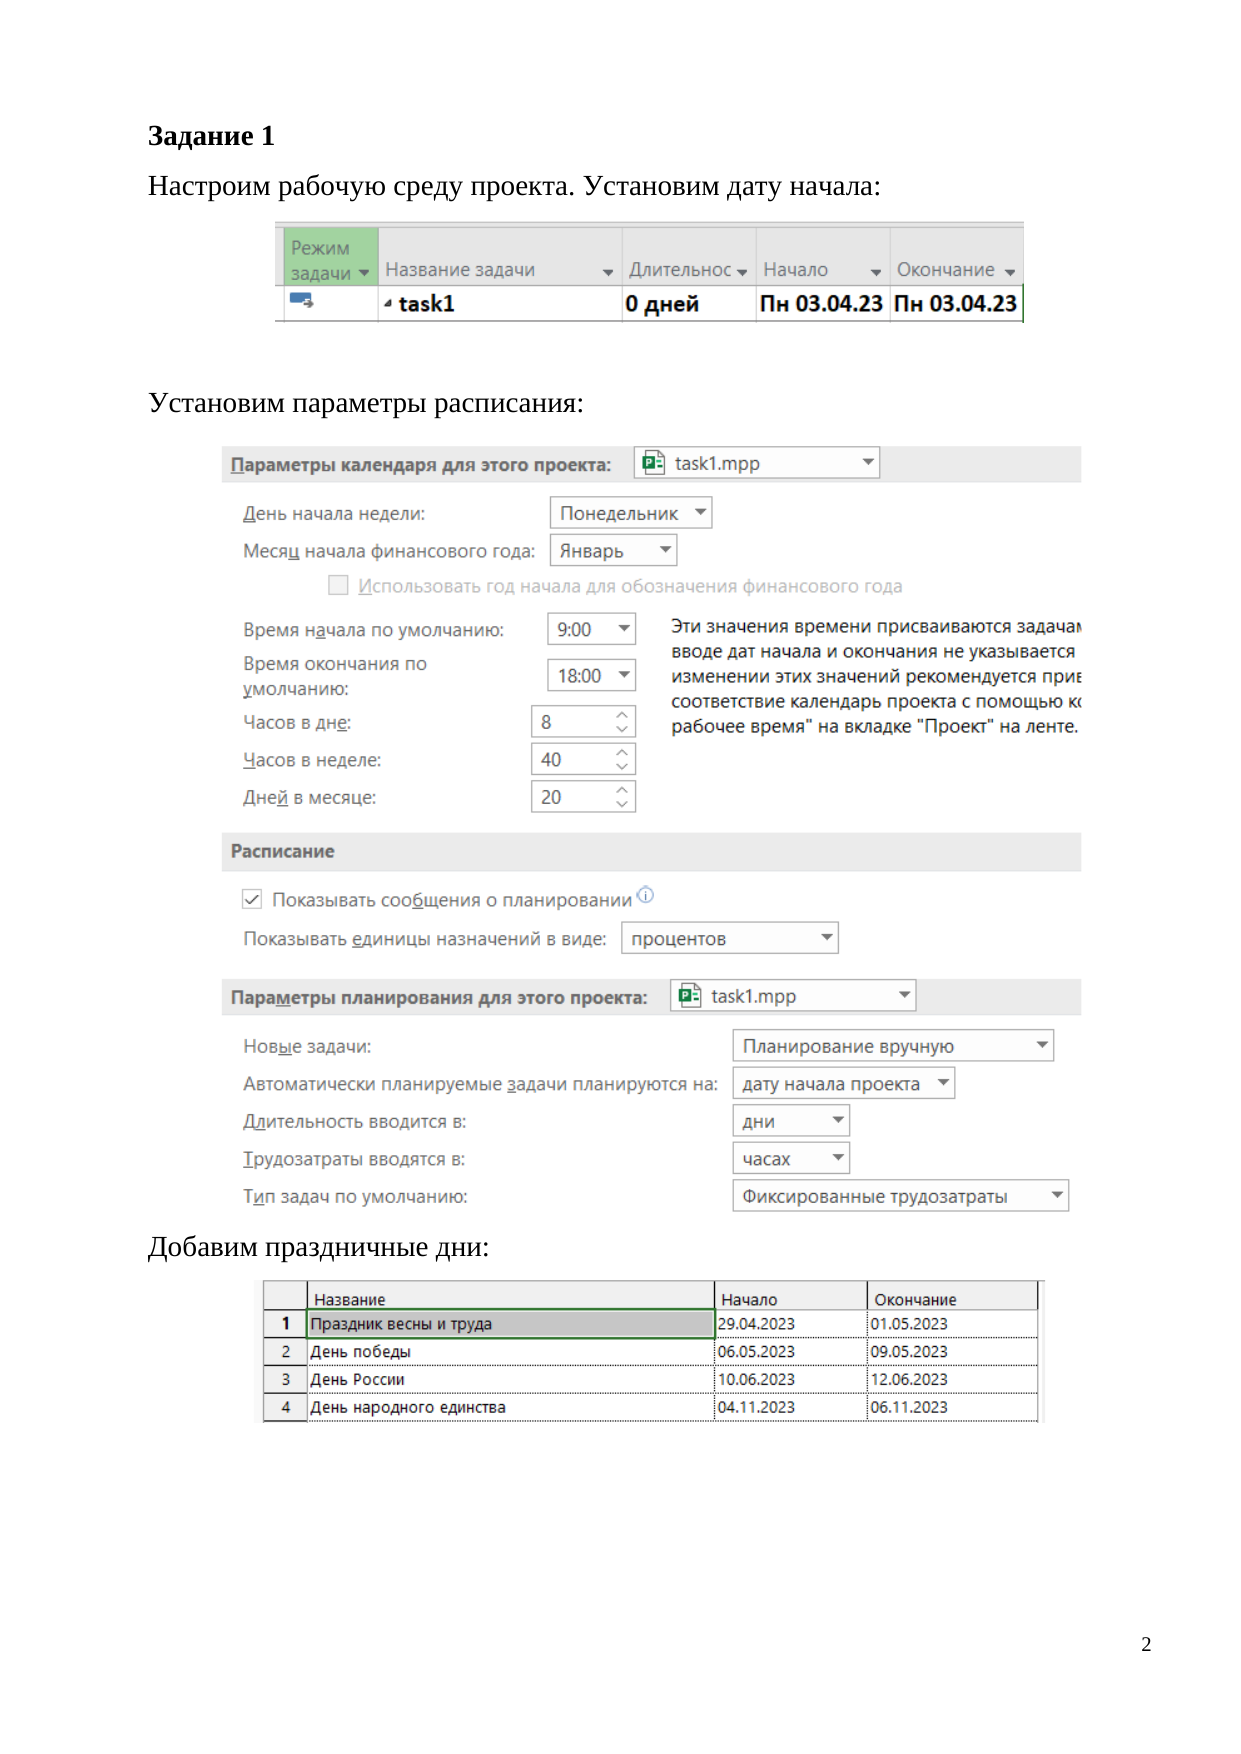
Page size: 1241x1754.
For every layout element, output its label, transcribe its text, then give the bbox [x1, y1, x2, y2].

text Настроим рабочую среду проекта. Установим дату начала: [148, 168, 1152, 202]
text Задание 1 [148, 118, 1152, 152]
text Добавим праздничные дни: [148, 1229, 1152, 1263]
text Установим параметры расписания: [148, 385, 1152, 418]
picture [253, 1280, 1046, 1423]
picture [275, 218, 1024, 323]
picture [217, 435, 1082, 1218]
